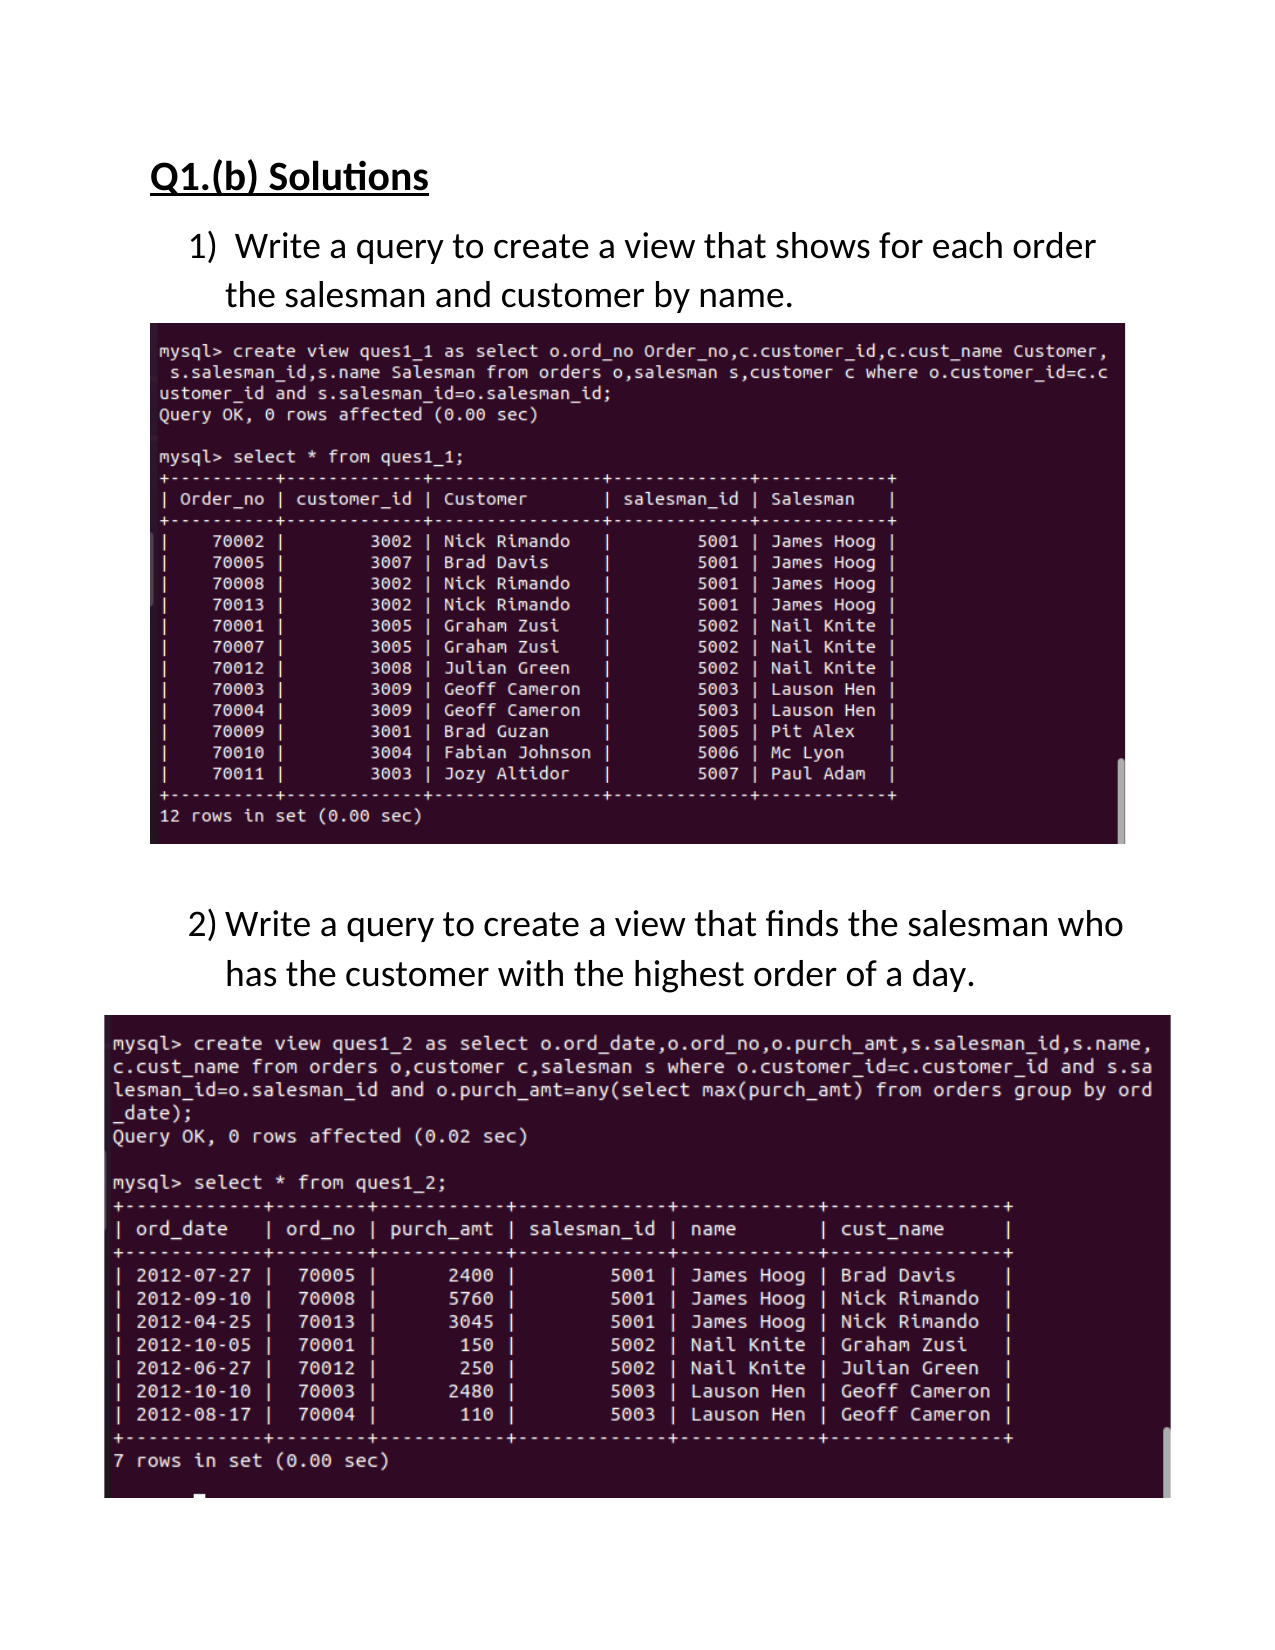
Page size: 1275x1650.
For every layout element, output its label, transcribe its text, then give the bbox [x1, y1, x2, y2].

text Q1.(b) Solutions [150, 150, 1125, 201]
list Write a query to create a view that finds the salesman who has the customer with the highest order of a day. [187, 900, 1125, 996]
picture [150, 323, 1125, 844]
picture [104, 1015, 1171, 1498]
list Write a query to create a view that shows for each order the salesman and customer by name. [187, 222, 1125, 317]
